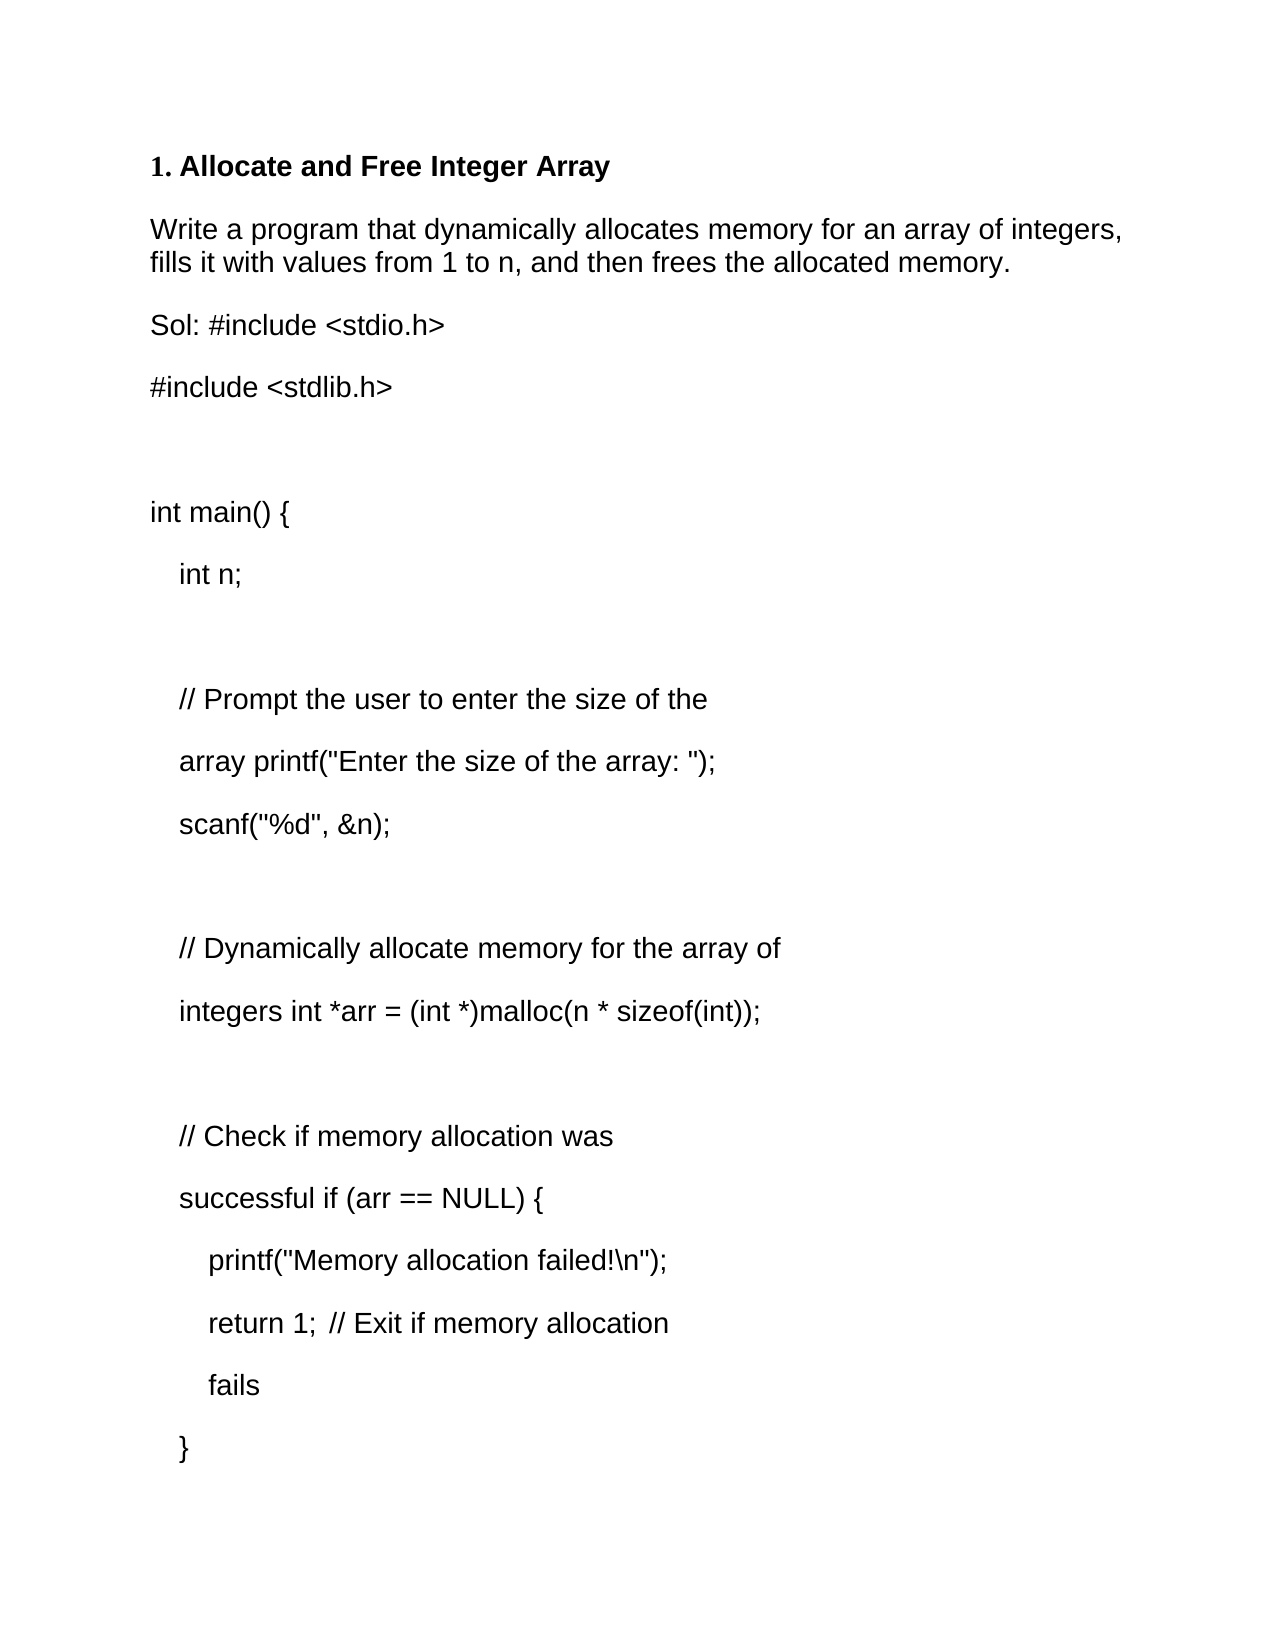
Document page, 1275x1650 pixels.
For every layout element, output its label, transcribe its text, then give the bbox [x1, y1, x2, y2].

text printf("Memory allocation failed!\n"); return 1; // Exit if memory allocation fails [208, 1243, 720, 1402]
text Sol: #include <stdio.h> #include <stdlib.h> [150, 307, 518, 403]
text // Check if memory allocation was successful if (arr == NULL) { [179, 1119, 720, 1214]
subtitle Allocate and Free Integer Array [150, 149, 1125, 183]
text } [179, 1430, 1125, 1464]
text int main() { int n; [150, 495, 293, 591]
text // Prompt the user to enter the size of the array printf("Enter the size of the array: "); scanf("%d", &n); [179, 682, 744, 840]
text Write a program that dynamically allocates memory for an array of integers, fills it with values from 1 to n, and then frees the allocated memory. [150, 212, 1125, 279]
text // Dynamically allocate memory for the array of integers int *arr = (int *)malloc(n * sizeof(int)); [179, 932, 862, 1027]
